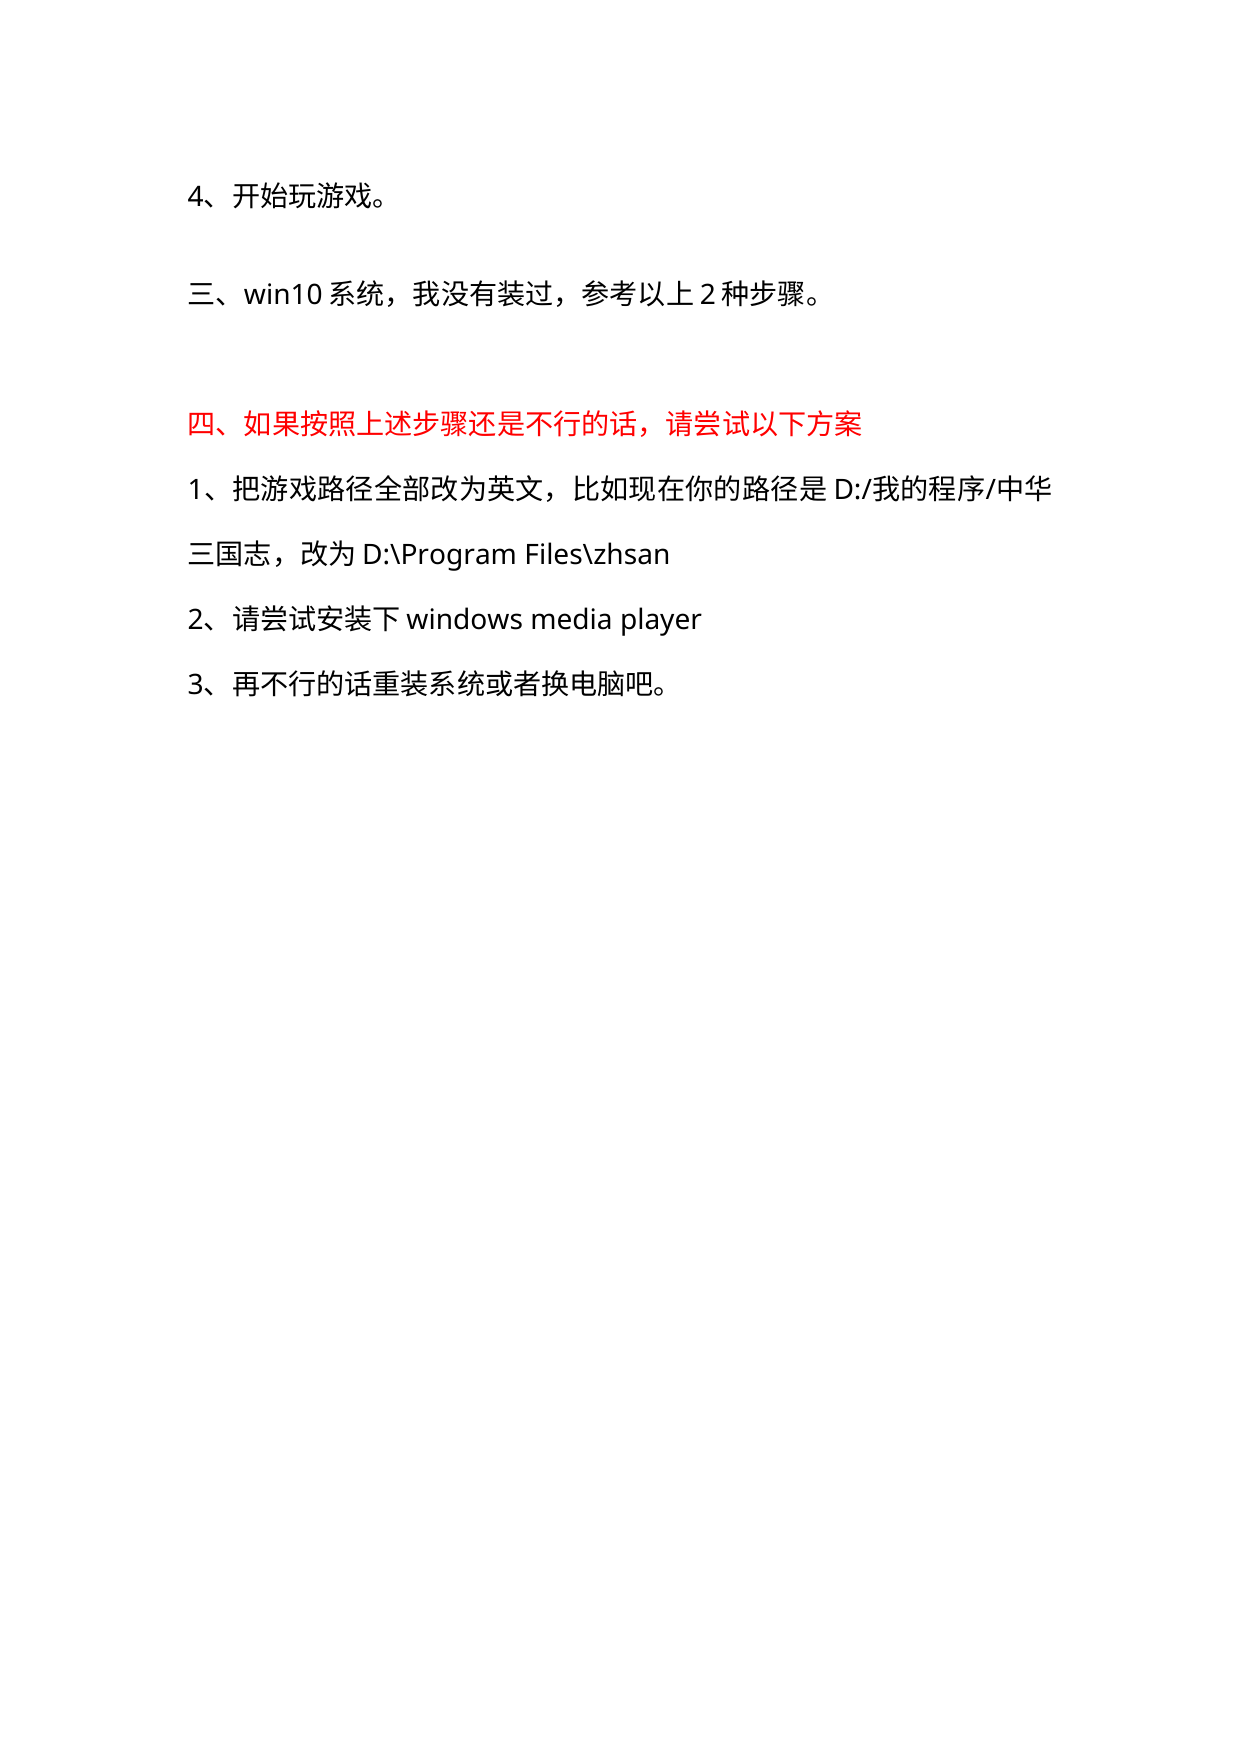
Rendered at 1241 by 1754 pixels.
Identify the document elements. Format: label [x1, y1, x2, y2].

text [187, 162, 1053, 714]
